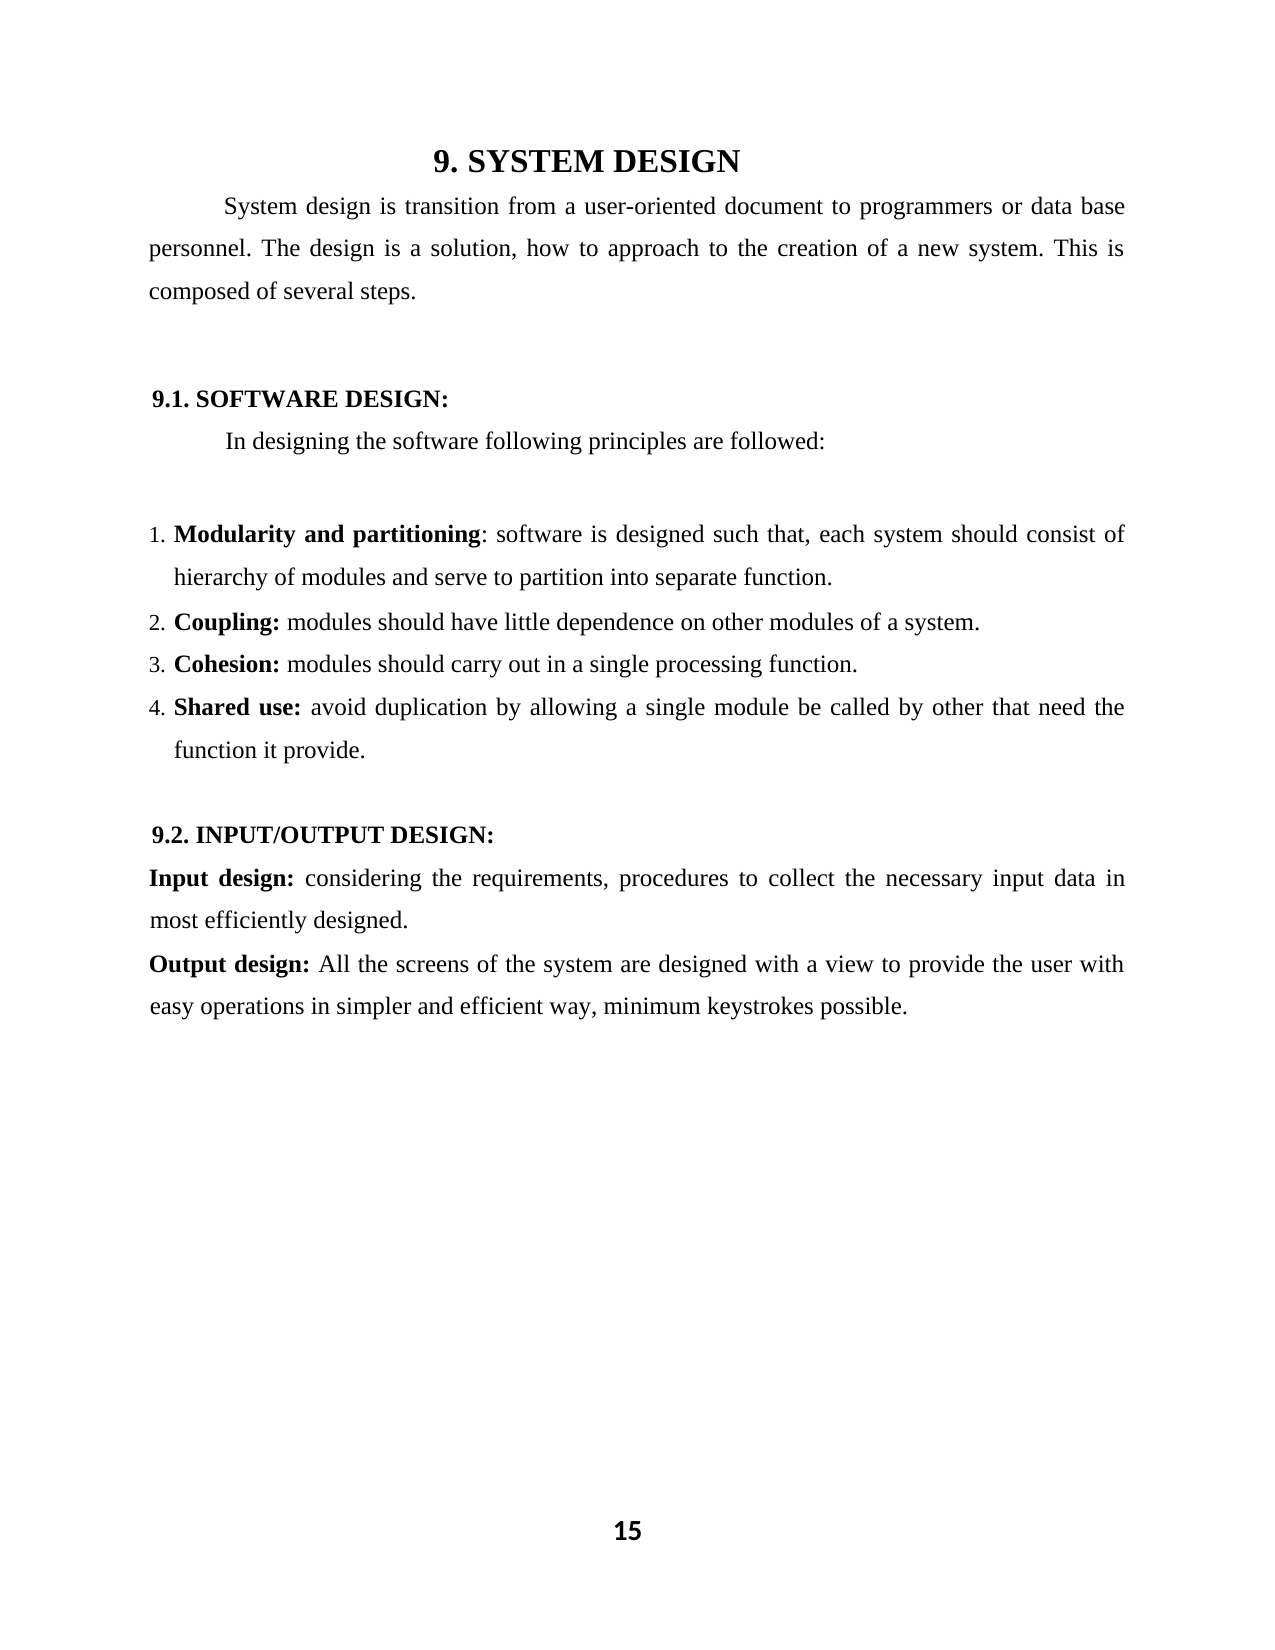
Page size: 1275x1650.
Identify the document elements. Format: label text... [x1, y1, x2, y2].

text System design is transition from a user-oriented document to programmers or data base personnel. The design is a solution, how to approach to the creation of a new system. This is composed of several steps. [148, 191, 1126, 304]
list Cohesion: modules should carry out in a single processing function. [148, 649, 1126, 678]
text 9.2. INPUT/OUTPUT DESIGN: [117, 820, 1233, 849]
subtitle 9. SYSTEM DESIGN [127, 142, 1046, 180]
text Output design: All the screens of the system are designed with a view to provide the user with easy operations in simpler and efficient way, minimum keystrokes possible. [148, 949, 1126, 1020]
text Input design: considering the requirements, procedures to collect the necessary input data in most efficiently designed. [148, 863, 1126, 934]
list Shared use: avoid duplication by allowing a single module be called by other that need the function it provide. [148, 692, 1126, 764]
text In designing the software following principles are followed: [225, 426, 1126, 455]
list Coupling: modules should have little dependence on other modules of a system. [148, 607, 1126, 636]
list Modularity and partitioning: software is designed such that, each system should consist of hierarchy of modules and serve to partition into separate function. [148, 519, 1126, 591]
text 9.1. SOFTWARE DESIGN: [117, 384, 1233, 412]
